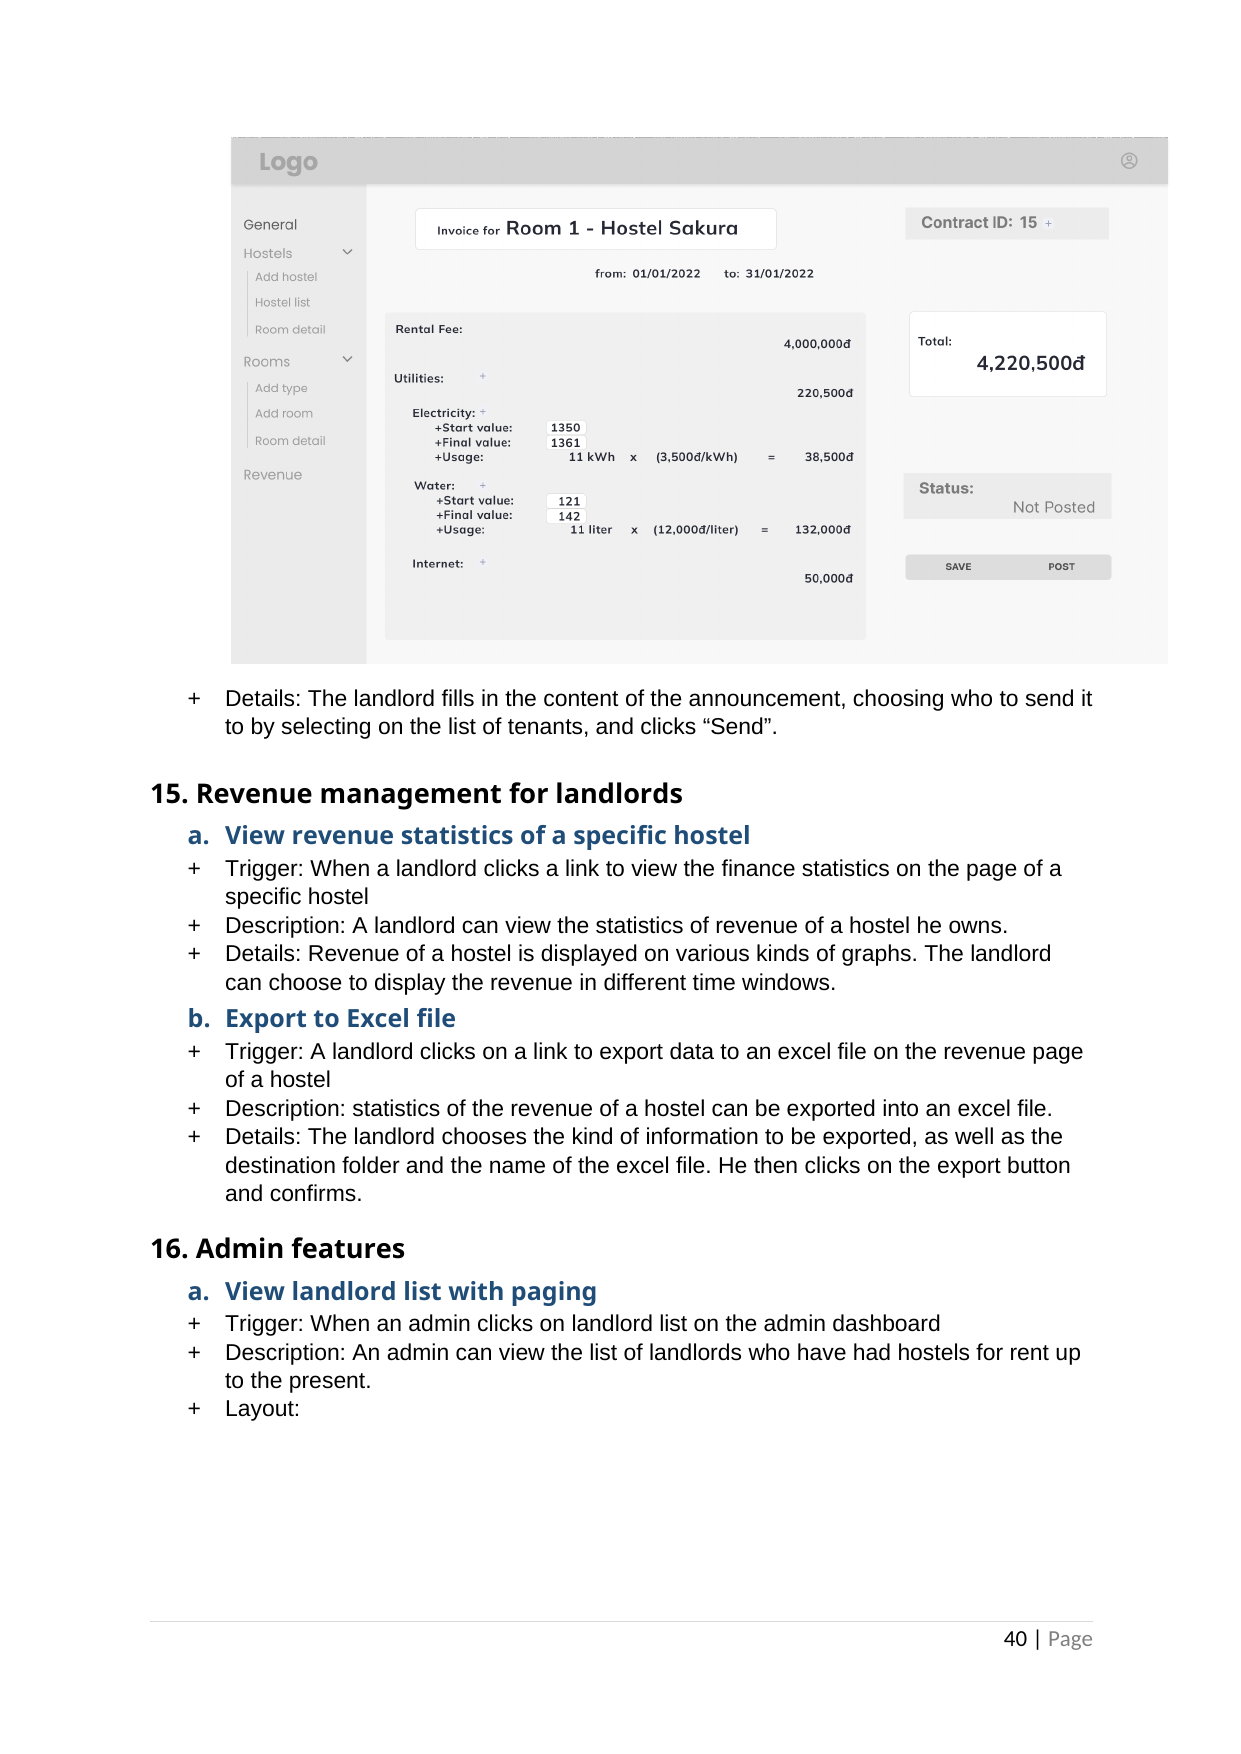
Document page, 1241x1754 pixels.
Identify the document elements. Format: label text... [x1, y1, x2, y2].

list Description: A landlord can view the statistics of revenue of a hostel he owns. [187, 912, 1093, 938]
list Trigger: When an admin clicks on landlord list on the admin dashboard [187, 1310, 1093, 1336]
list Details: Revenue of a hostel is displayed on various kinds of graphs. The landlord can choose to display the revenue in different time windows. [187, 940, 1093, 995]
list Trigger: When a landlord clicks a link to view the finance statistics on the page of a specific hostel [187, 855, 1093, 909]
subtitle View landlord list with paging [187, 1273, 1093, 1307]
subtitle 15. Revenue management for landlords [150, 774, 1093, 811]
subtitle 16. Admin features [150, 1229, 1093, 1266]
list Layout: [187, 1395, 1093, 1422]
list Details: The landlord chooses the kind of information to be exported, as well as the destination folder and the name of the excel file. He then clicks on the export button and confirms. [187, 1123, 1093, 1206]
subtitle Export to Excel file [187, 1001, 1093, 1035]
subtitle View revenue statistics of a specific hostel [187, 818, 1093, 852]
picture [228, 136, 1171, 664]
list Description: An admin can view the list of landlords who have had hostels for rent up to the present. [187, 1338, 1093, 1393]
list Description: statistics of the revenue of a hostel can be exported into an excel file. [187, 1095, 1093, 1121]
list Trigger: A landlord clicks on a link to export data to an excel file on the revenue page of a hostel [187, 1038, 1093, 1093]
